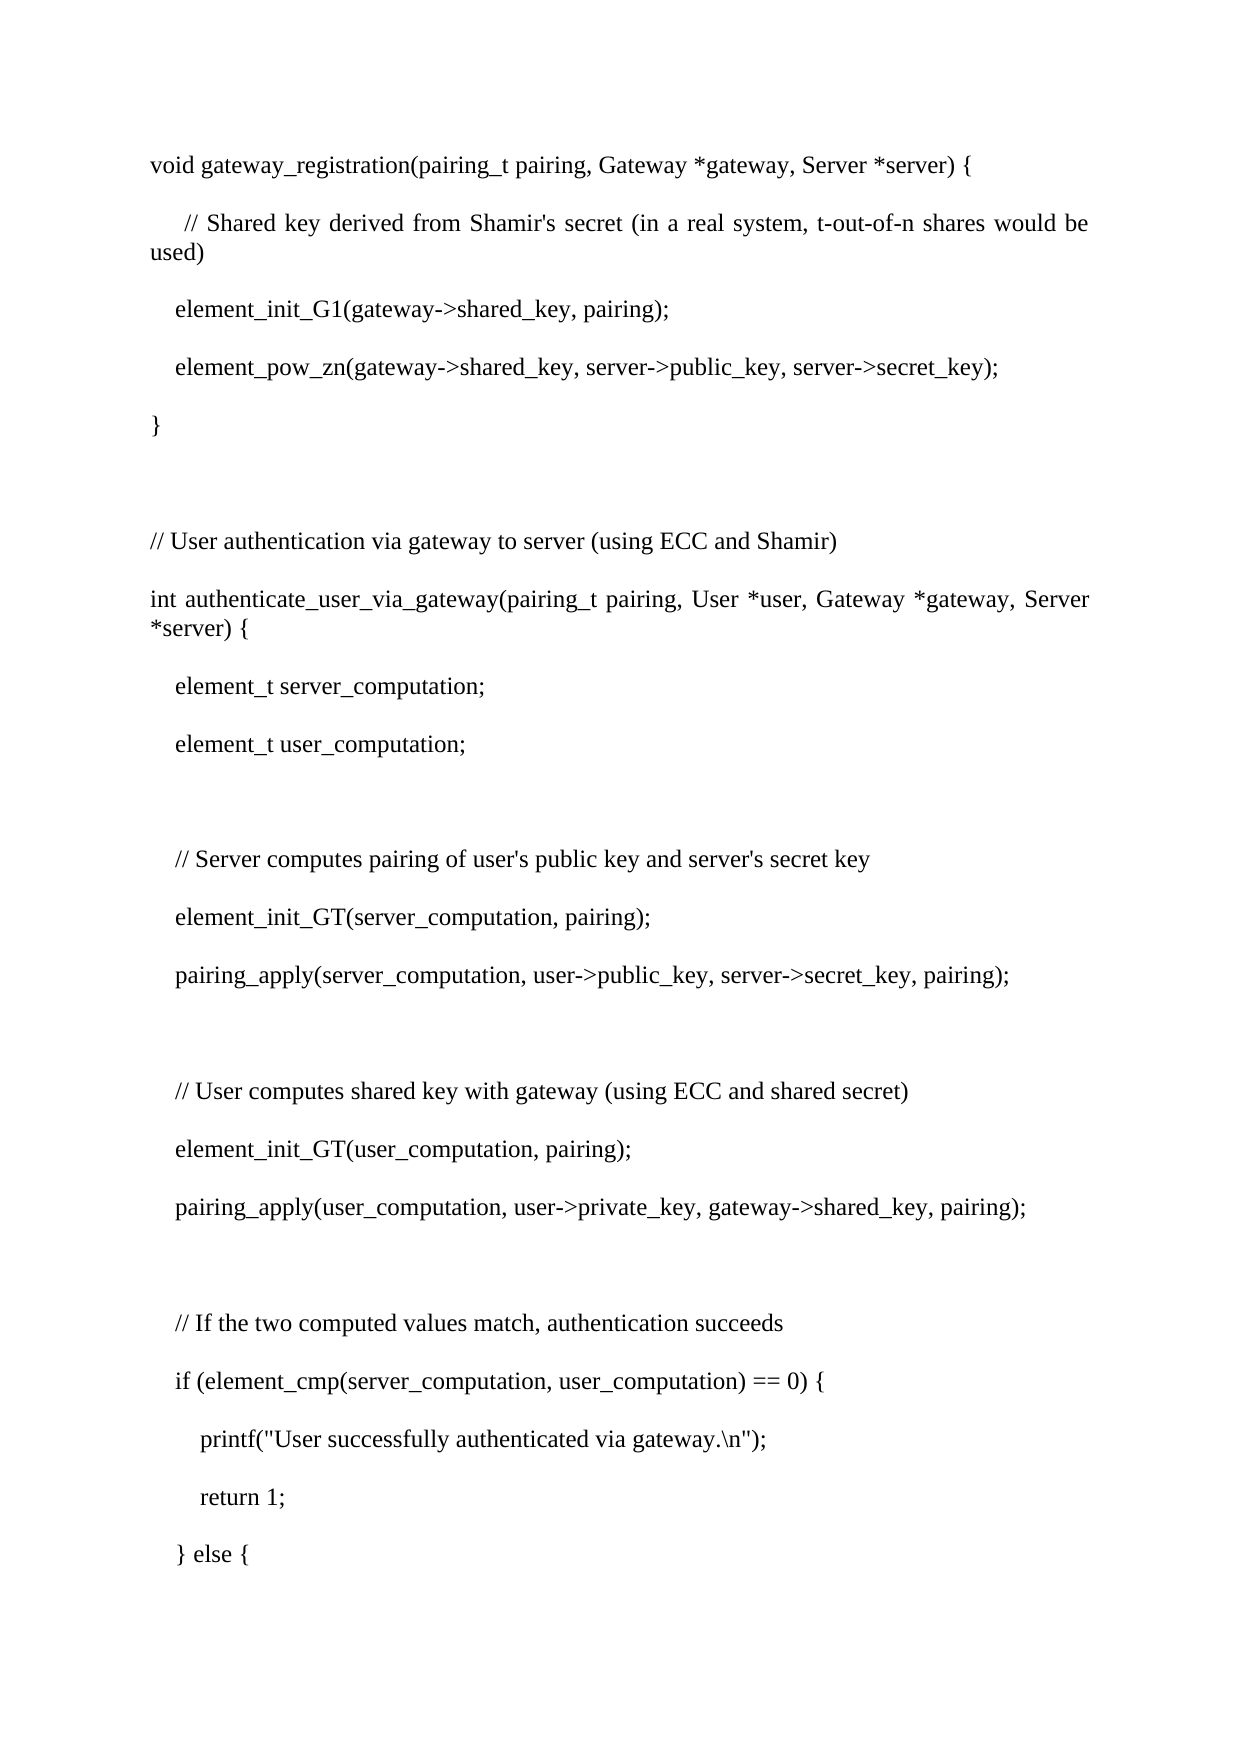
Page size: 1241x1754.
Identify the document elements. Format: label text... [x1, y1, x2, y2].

text // User authentication via gateway to server (using ECC and Shamir) [150, 526, 1090, 555]
text // Shared key derived from Shamir's secret (in a real system, t-out-of-n shares would be used) [150, 208, 1090, 265]
text element_t server_computation; [150, 671, 1090, 699]
text element_init_GT(server_computation, pairing); [150, 902, 1090, 931]
text } [150, 410, 1090, 439]
text if (element_cmp(server_computation, user_computation) == 0) { [150, 1366, 1090, 1394]
text // Server computes pairing of user's public key and server's secret key [150, 844, 1090, 873]
text element_init_G1(gateway->shared_key, pairing); [150, 294, 1090, 323]
text } else { [150, 1539, 1090, 1568]
text element_t user_computation; [150, 729, 1090, 757]
text // User computes shared key with gateway (using ECC and shared secret) [150, 1076, 1090, 1105]
text int authenticate_user_via_gateway(pairing_t pairing, User *user, Gateway *gateway, Server *server) { [150, 584, 1090, 642]
text element_init_GT(user_computation, pairing); [150, 1134, 1090, 1163]
text pairing_apply(server_computation, user->public_key, server->secret_key, pairing); [150, 960, 1090, 989]
text // If the two computed values match, authentication succeeds [150, 1308, 1090, 1337]
text element_pow_zn(gateway->shared_key, server->public_key, server->secret_key); [150, 352, 1090, 381]
text pairing_apply(user_computation, user->private_key, gateway->shared_key, pairing); [150, 1192, 1090, 1221]
text printf("User successfully authenticated via gateway.\n"); [150, 1424, 1090, 1452]
text return 1; [150, 1482, 1090, 1510]
text void gateway_registration(pairing_t pairing, Gateway *gateway, Server *server) { [150, 150, 1090, 179]
